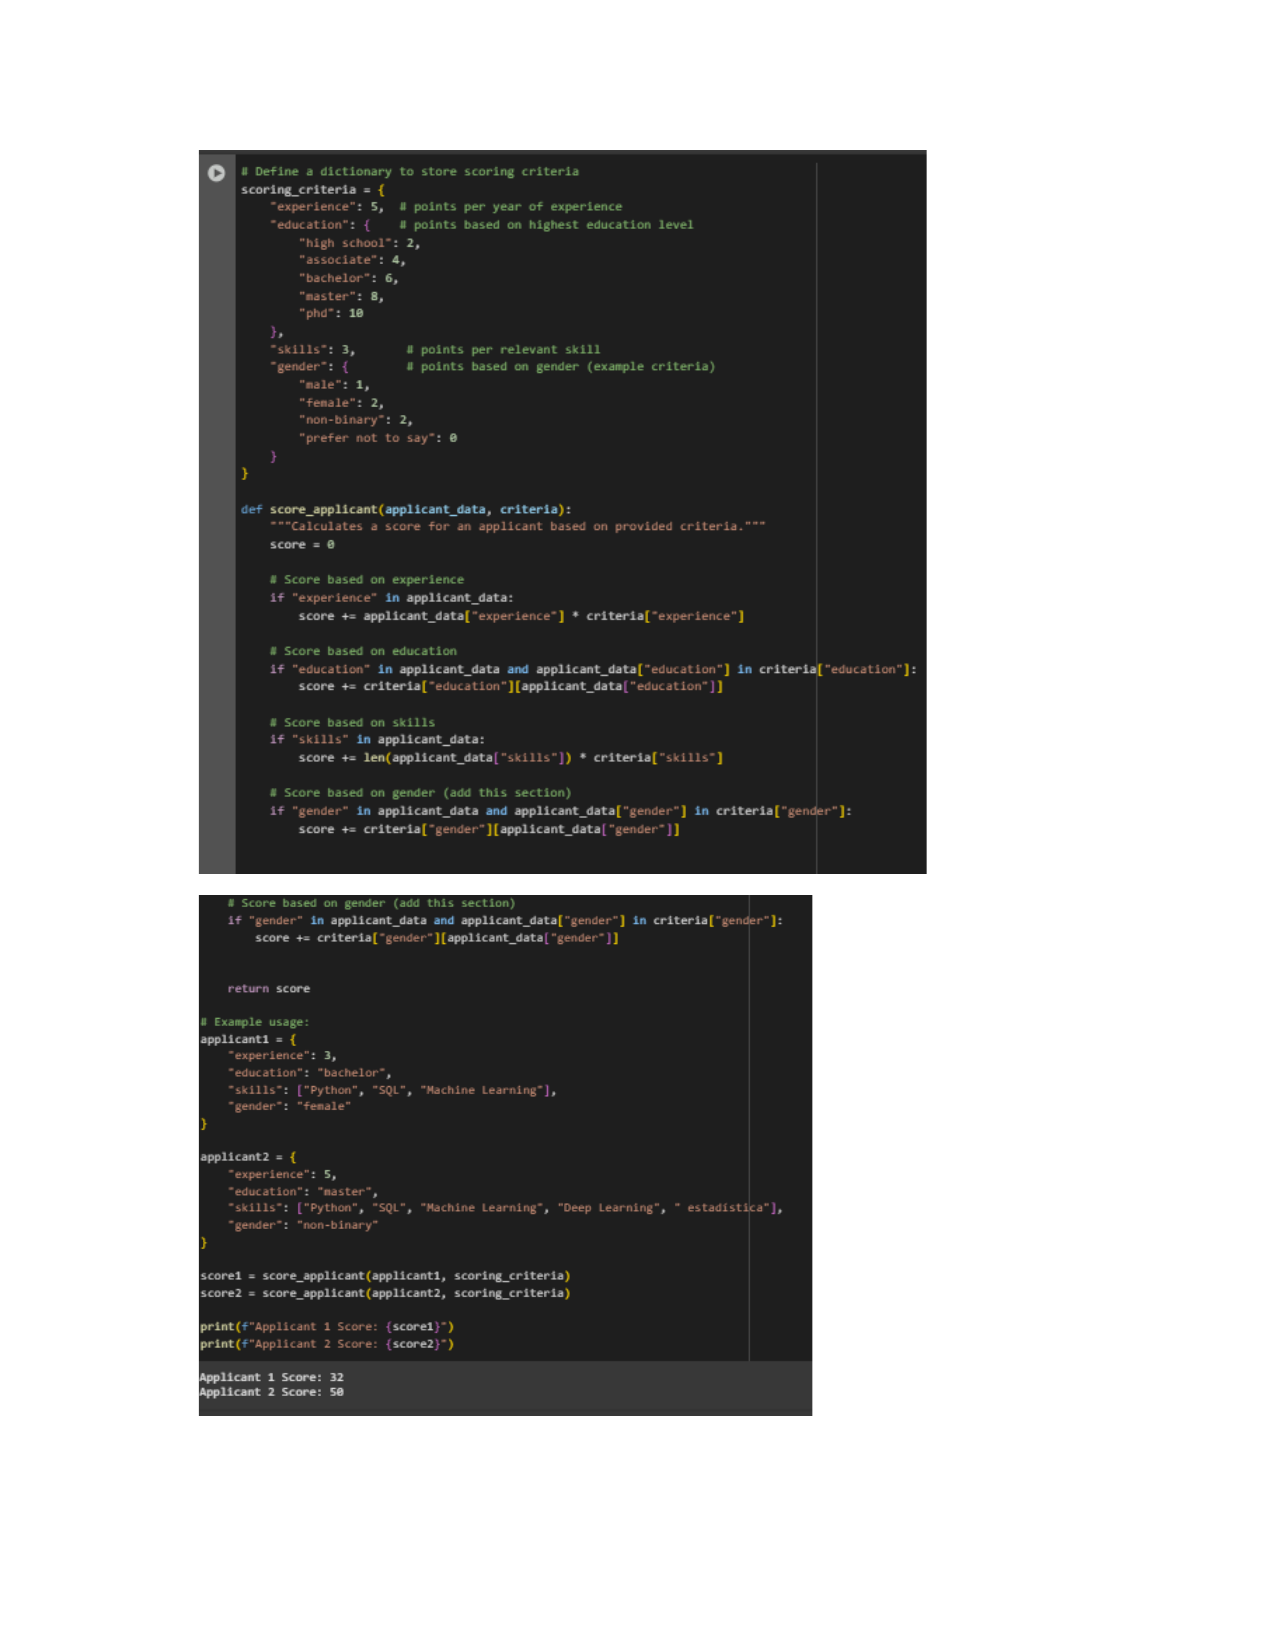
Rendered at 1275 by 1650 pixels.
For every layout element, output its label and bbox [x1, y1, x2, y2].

picture [198, 150, 927, 874]
picture [198, 895, 813, 1416]
